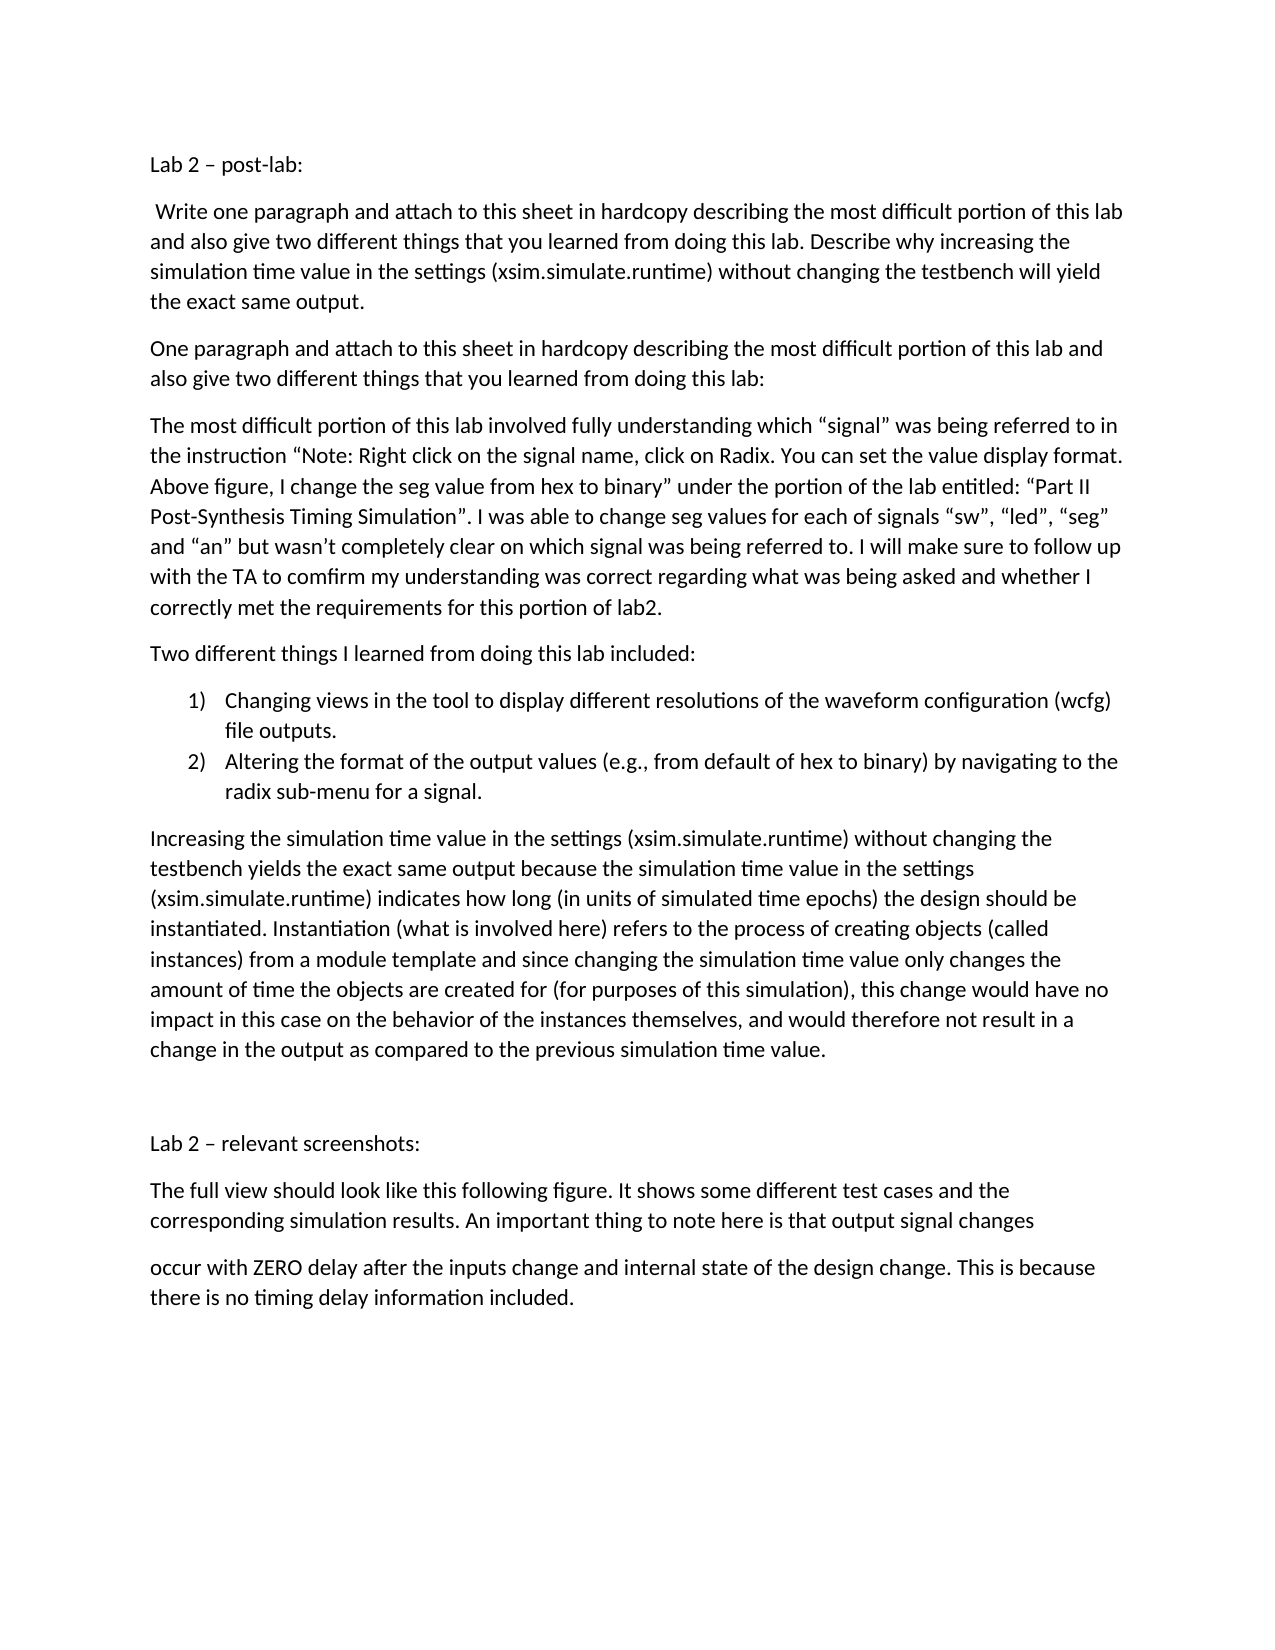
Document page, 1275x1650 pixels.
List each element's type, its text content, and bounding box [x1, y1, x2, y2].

text Lab 2 – relevant screenshots: [150, 1129, 1125, 1157]
text Increasing the simulation time value in the settings (xsim.simulate.runtime) without changing the testbench yields the exact same output because the simulation time value in the settings (xsim.simulate.runtime) indicates how long (in units of simulated time epochs) the design should be instantiated. Instantiation (what is involved here) refers to the process of creating objects (called instances) from a module template and since changing the simulation time value only changes the amount of time the objects are created for (for purposes of this simulation), this change would have no impact in this case on the behavior of the instances themselves, and would therefore not result in a change in the output as compared to the previous simulation time value. [150, 824, 1125, 1063]
text The most difficult portion of this lab involved fully understanding which “signal” was being referred to in the instruction “Note: Right click on the signal name, click on Radix. You can set the value display format. Above figure, I change the seg value from hex to binary” under the portion of the lab entitled: “Part II Post-Synthesis Timing Simulation”. I was able to change seg values for each of signals “sw”, “led”, “seg” and “an” but wasn’t completely clear on which signal was being referred to. I will make sure to follow up with the TA to comfirm my understanding was correct regarding what was being asked and whether I correctly met the requirements for this portion of lab2. [150, 411, 1125, 621]
text Lab 2 – post-lab: [150, 150, 1125, 178]
list Changing views in the tool to display different resolutions of the waveform configuration (wcfg) file outputs. [187, 686, 1125, 745]
text occur with ZERO delay after the inputs change and internal state of the design change. This is because there is no timing delay information included. [150, 1253, 1125, 1311]
text Write one paragraph and attach to this sheet in hardcopy describing the most difficult portion of this lab and also give two different things that you learned from doing this lab. Describe why increasing the simulation time value in the settings (xsim.simulate.runtime) without changing the testbench will yield the exact same output. [150, 197, 1125, 316]
text The full view should look like this following figure. It shows some different test cases and the corresponding simulation results. An important thing to note here is that output signal changes [150, 1176, 1125, 1234]
text One paragraph and attach to this sheet in hardcopy describing the most difficult portion of this lab and also give two different things that you learned from doing this lab: [150, 334, 1125, 393]
text Two different things I learned from doing this lab included: [150, 639, 1125, 668]
list Altering the format of the output values (e.g., from default of hex to binary) by navigating to the radix sub-menu for a signal. [187, 747, 1125, 805]
